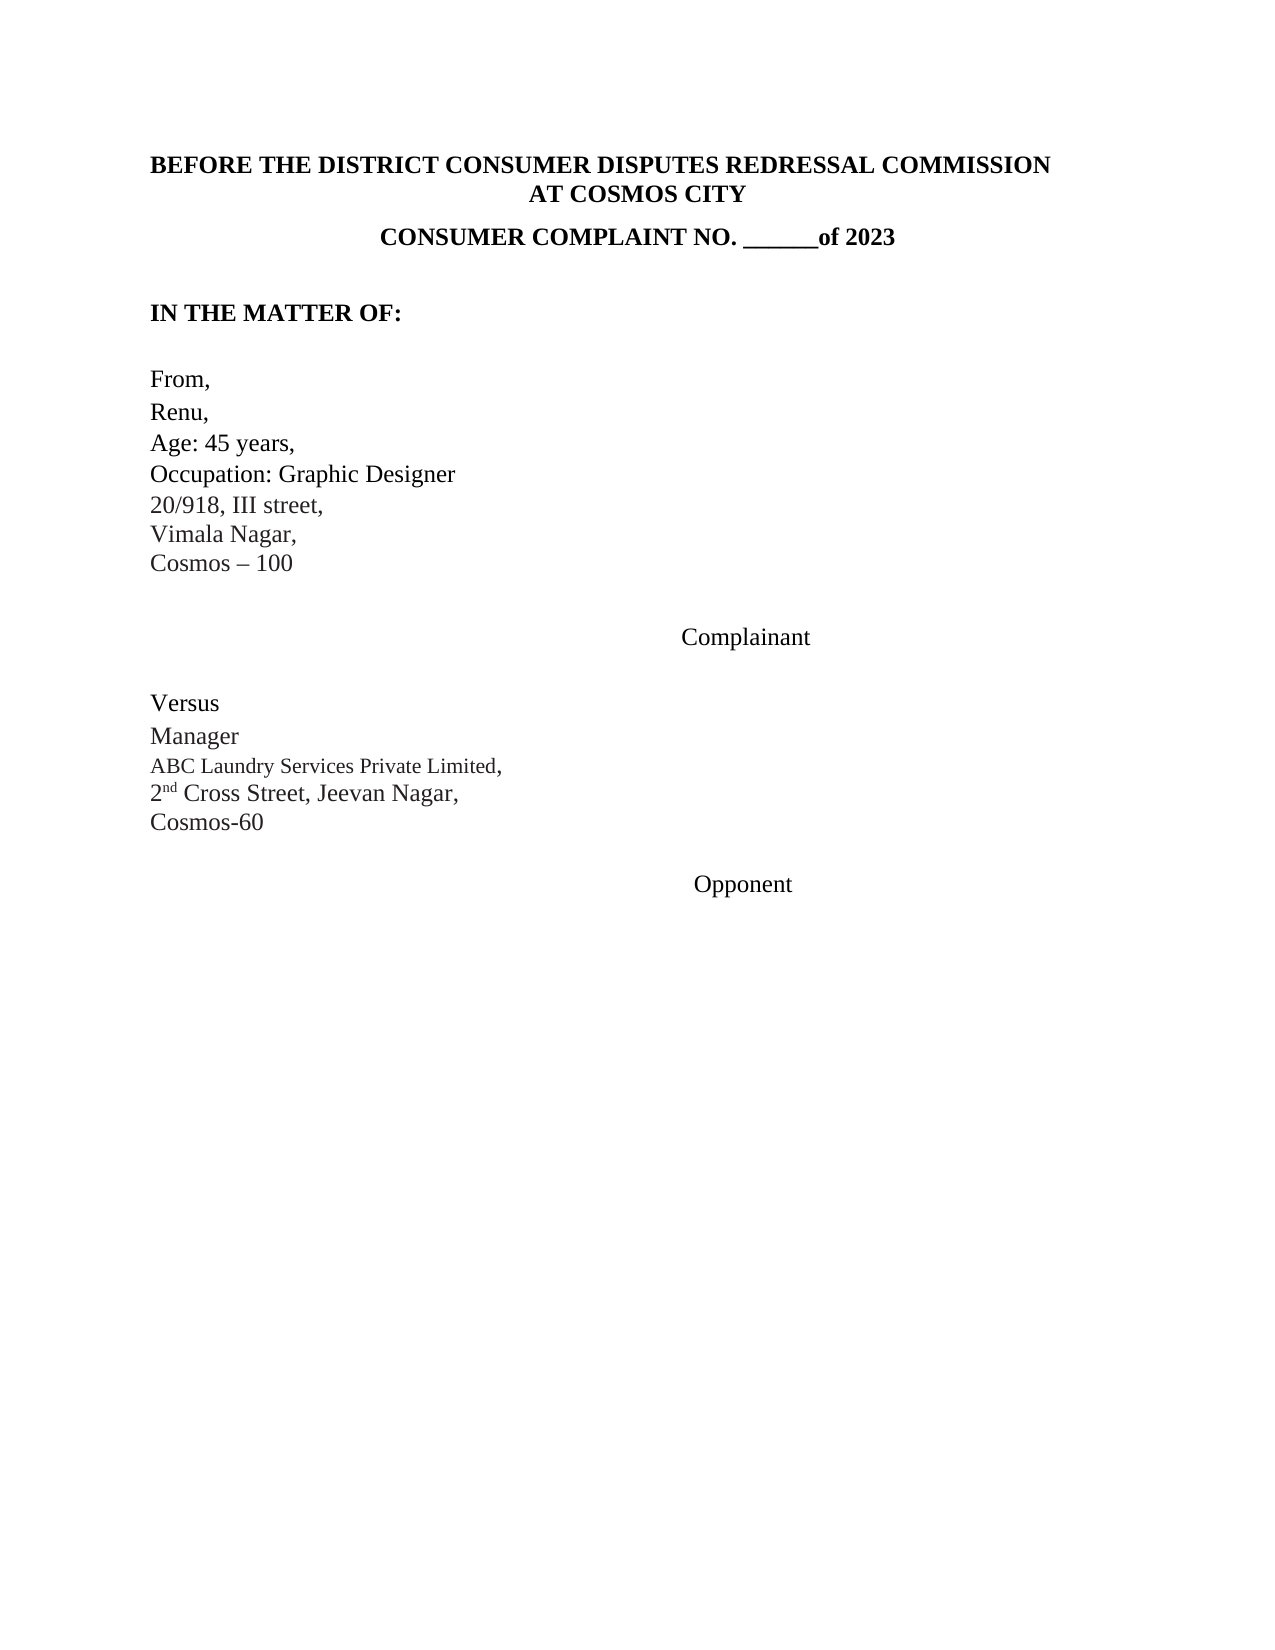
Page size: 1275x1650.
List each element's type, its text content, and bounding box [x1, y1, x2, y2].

text Complainant [225, 622, 1125, 651]
text 20/918, III street, [150, 490, 1125, 519]
text From, [150, 364, 1125, 393]
text CONSUMER COMPLAINT NO. ______of 2023 [150, 222, 1125, 251]
text 2nd Cross Street, Jeevan Nagar, [150, 778, 1125, 807]
text Opponent [225, 869, 1125, 898]
text Manager [150, 721, 1125, 750]
text Vimala Nagar, [150, 519, 1125, 548]
text Versus [150, 688, 1125, 717]
text Cosmos – 100 [150, 548, 1125, 576]
text Cosmos-60 [150, 807, 1125, 836]
text Age: 45 years, [150, 428, 1125, 457]
text ABC Laundry Services Private Limited, [150, 750, 1125, 778]
text IN THE MATTER OF: [150, 298, 1125, 327]
text BEFORE THE DISTRICT CONSUMER DISPUTES REDRESSAL COMMISSION [150, 150, 1125, 179]
text AT COSMOS CITY [150, 179, 1125, 207]
text Renu, [150, 397, 1125, 426]
text Occupation: Graphic Designer [150, 459, 1125, 488]
